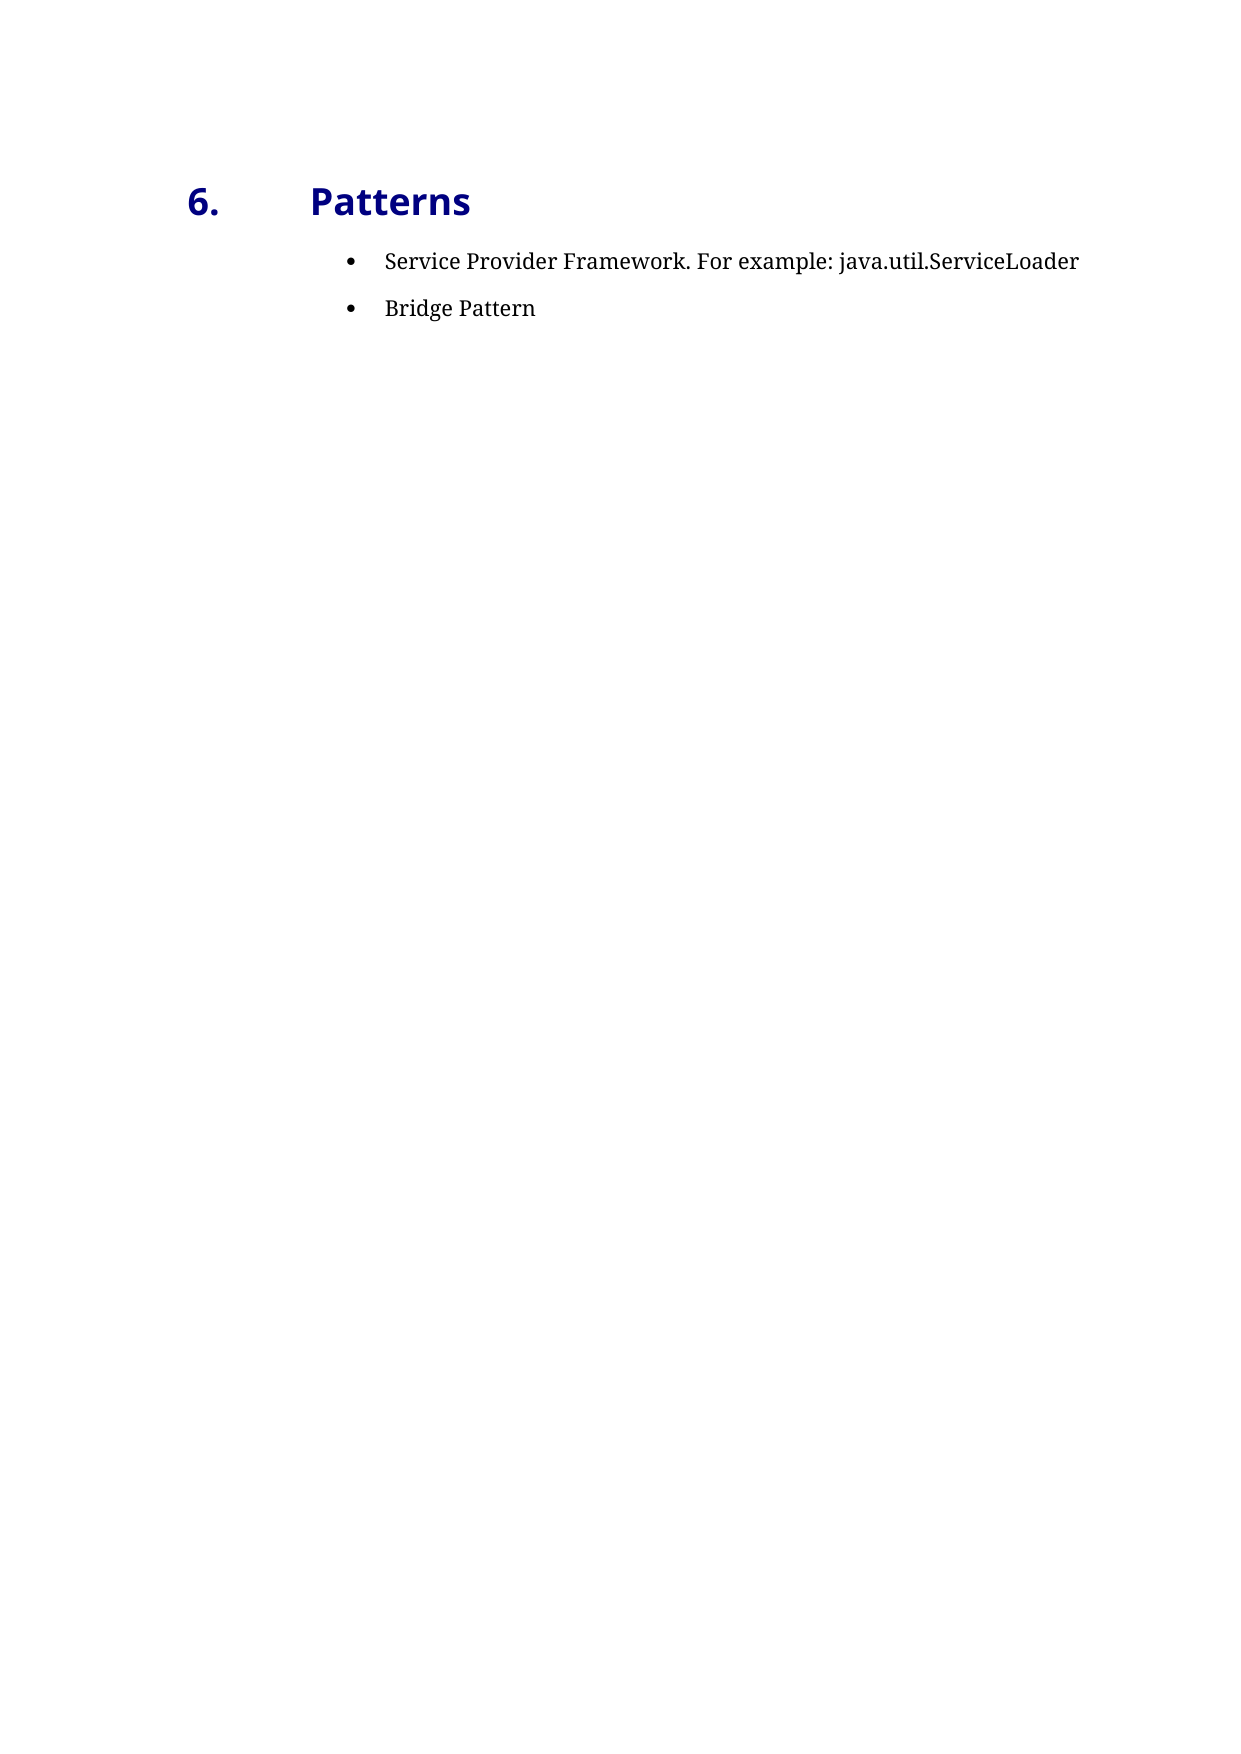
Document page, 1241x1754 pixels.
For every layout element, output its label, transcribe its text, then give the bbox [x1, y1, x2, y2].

list Bridge Pattern [347, 293, 1090, 323]
subtitle Patterns [187, 175, 1090, 226]
list Service Provider Framework. For example: java.util.ServiceLoader [347, 246, 1090, 276]
